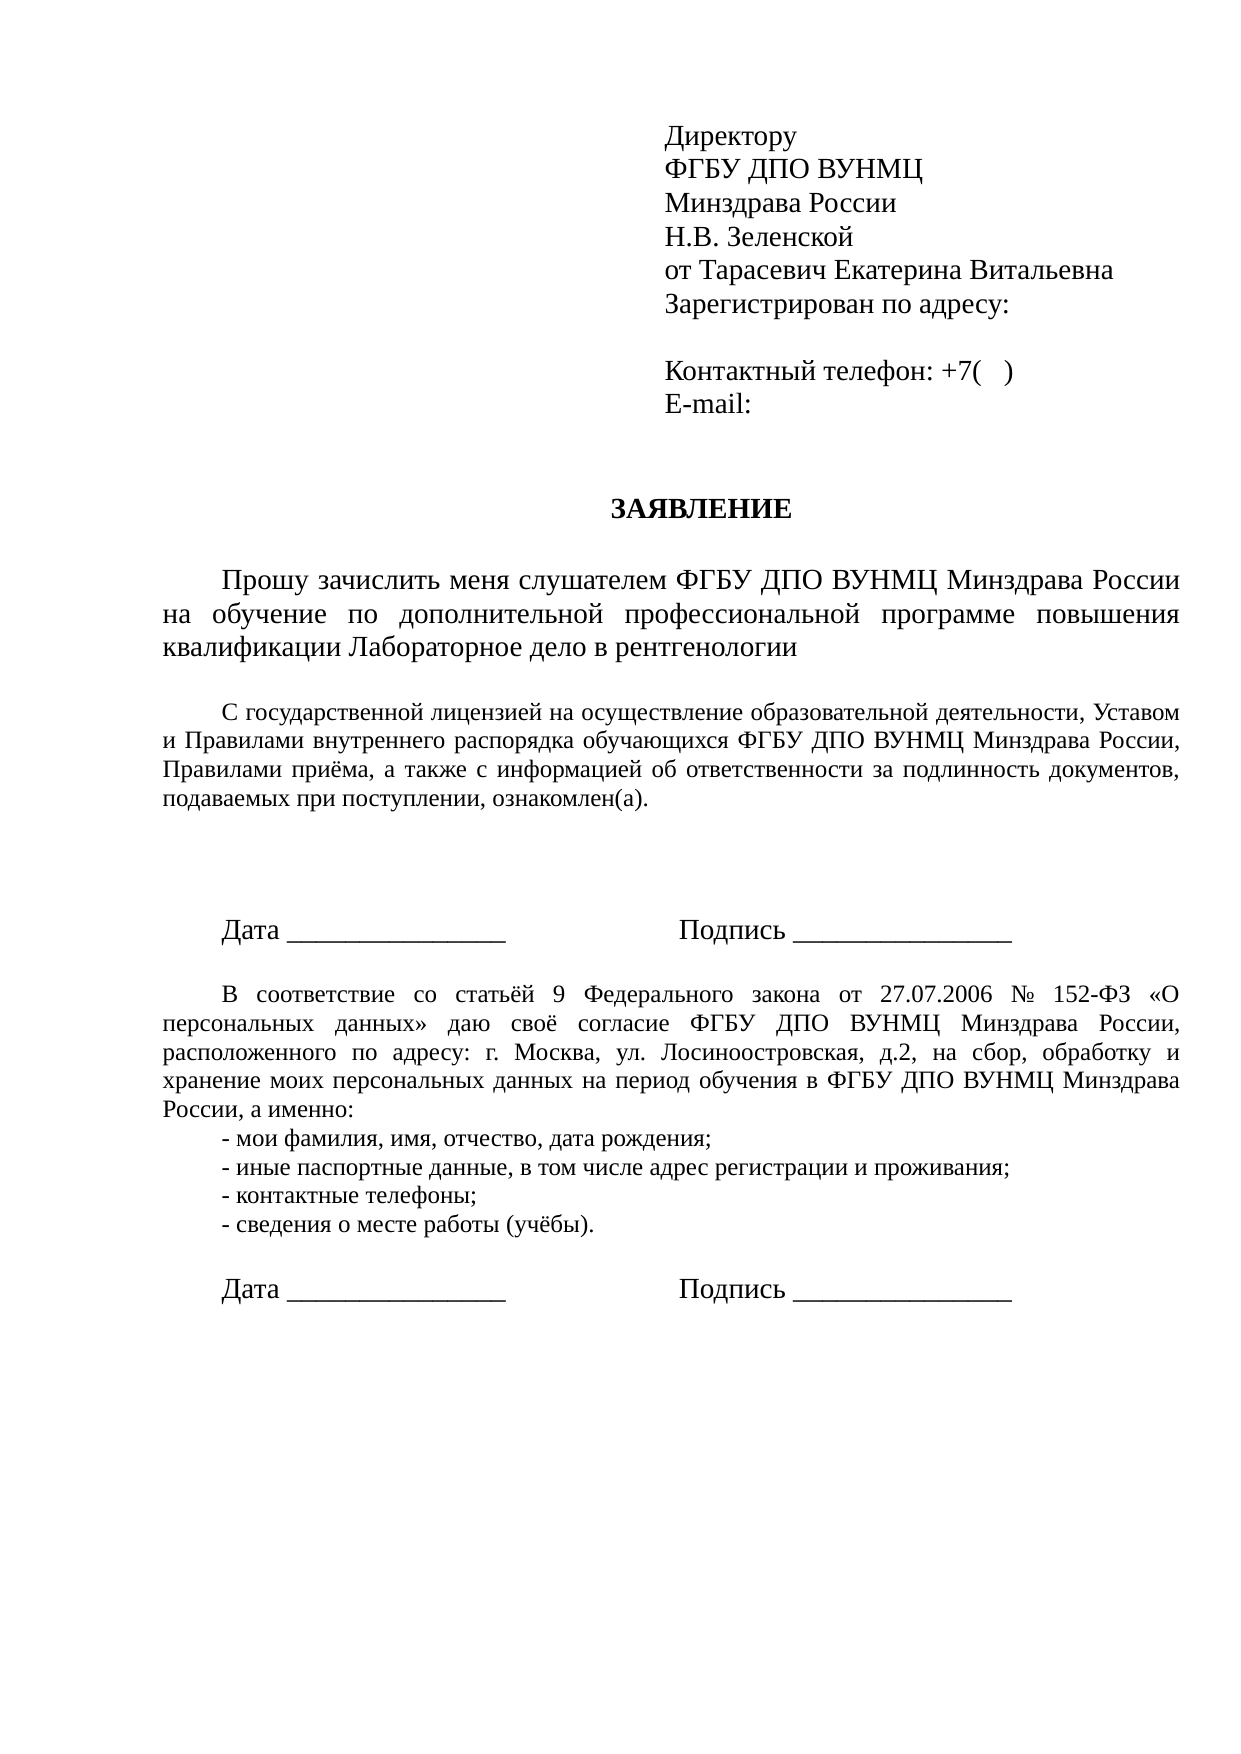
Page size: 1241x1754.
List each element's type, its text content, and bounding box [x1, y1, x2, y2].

text Директору [664, 118, 1181, 152]
text Дата _______________ Подпись _______________ [162, 912, 1181, 946]
text ФГБУ ДПО ВУНМЦ [664, 152, 1181, 185]
text E-mail: [635, 386, 1181, 420]
text от Тарасевич Екатерина Витальевна [635, 252, 1181, 286]
text - сведения о месте работы (учёбы). [162, 1209, 1181, 1238]
text Прошу зачислить меня слушателем ФГБУ ДПО ВУНМЦ Минздрава России на обучение по дополнительной профессиональной программе повышения квалификации Лабораторное дело в рентгенологии [162, 562, 1181, 663]
text Н.В. Зеленской [664, 219, 1181, 252]
text Минздрава России [664, 185, 1181, 219]
text Контактный телефон: +7( ) [635, 353, 1181, 386]
text Зарегистрирован по адресу: [635, 286, 1181, 319]
text - иные паспортные данные, в том числе адрес регистрации и проживания; [162, 1152, 1181, 1181]
text Дата _______________ Подпись _______________ [162, 1272, 1181, 1305]
text - контактные телефоны; [162, 1181, 1181, 1209]
text В соответствие со статьёй 9 Федерального закона от 27.07.2006 № 152-ФЗ «О персональных данных» даю своё согласие ФГБУ ДПО ВУНМЦ Минздрава России, расположенного по адресу: г. Москва, ул. Лосиноостровская, д.2, на сбор, обработку и хранение моих персональных данных на период обучения в ФГБУ ДПО ВУНМЦ Минздрава России, а именно: [162, 979, 1181, 1123]
text ЗАЯВЛЕНИЕ [162, 491, 1181, 525]
text - мои фамилия, имя, отчество, дата рождения; [162, 1123, 1181, 1152]
text С государственной лицензией на осуществление образовательной деятельности, Уставом и Правилами внутреннего распорядка обучающихся ФГБУ ДПО ВУНМЦ Минздрава России, Правилами приёма, а также с информацией об ответственности за подлинность документов, подаваемых при поступлении, ознакомлен(а). [162, 697, 1181, 812]
